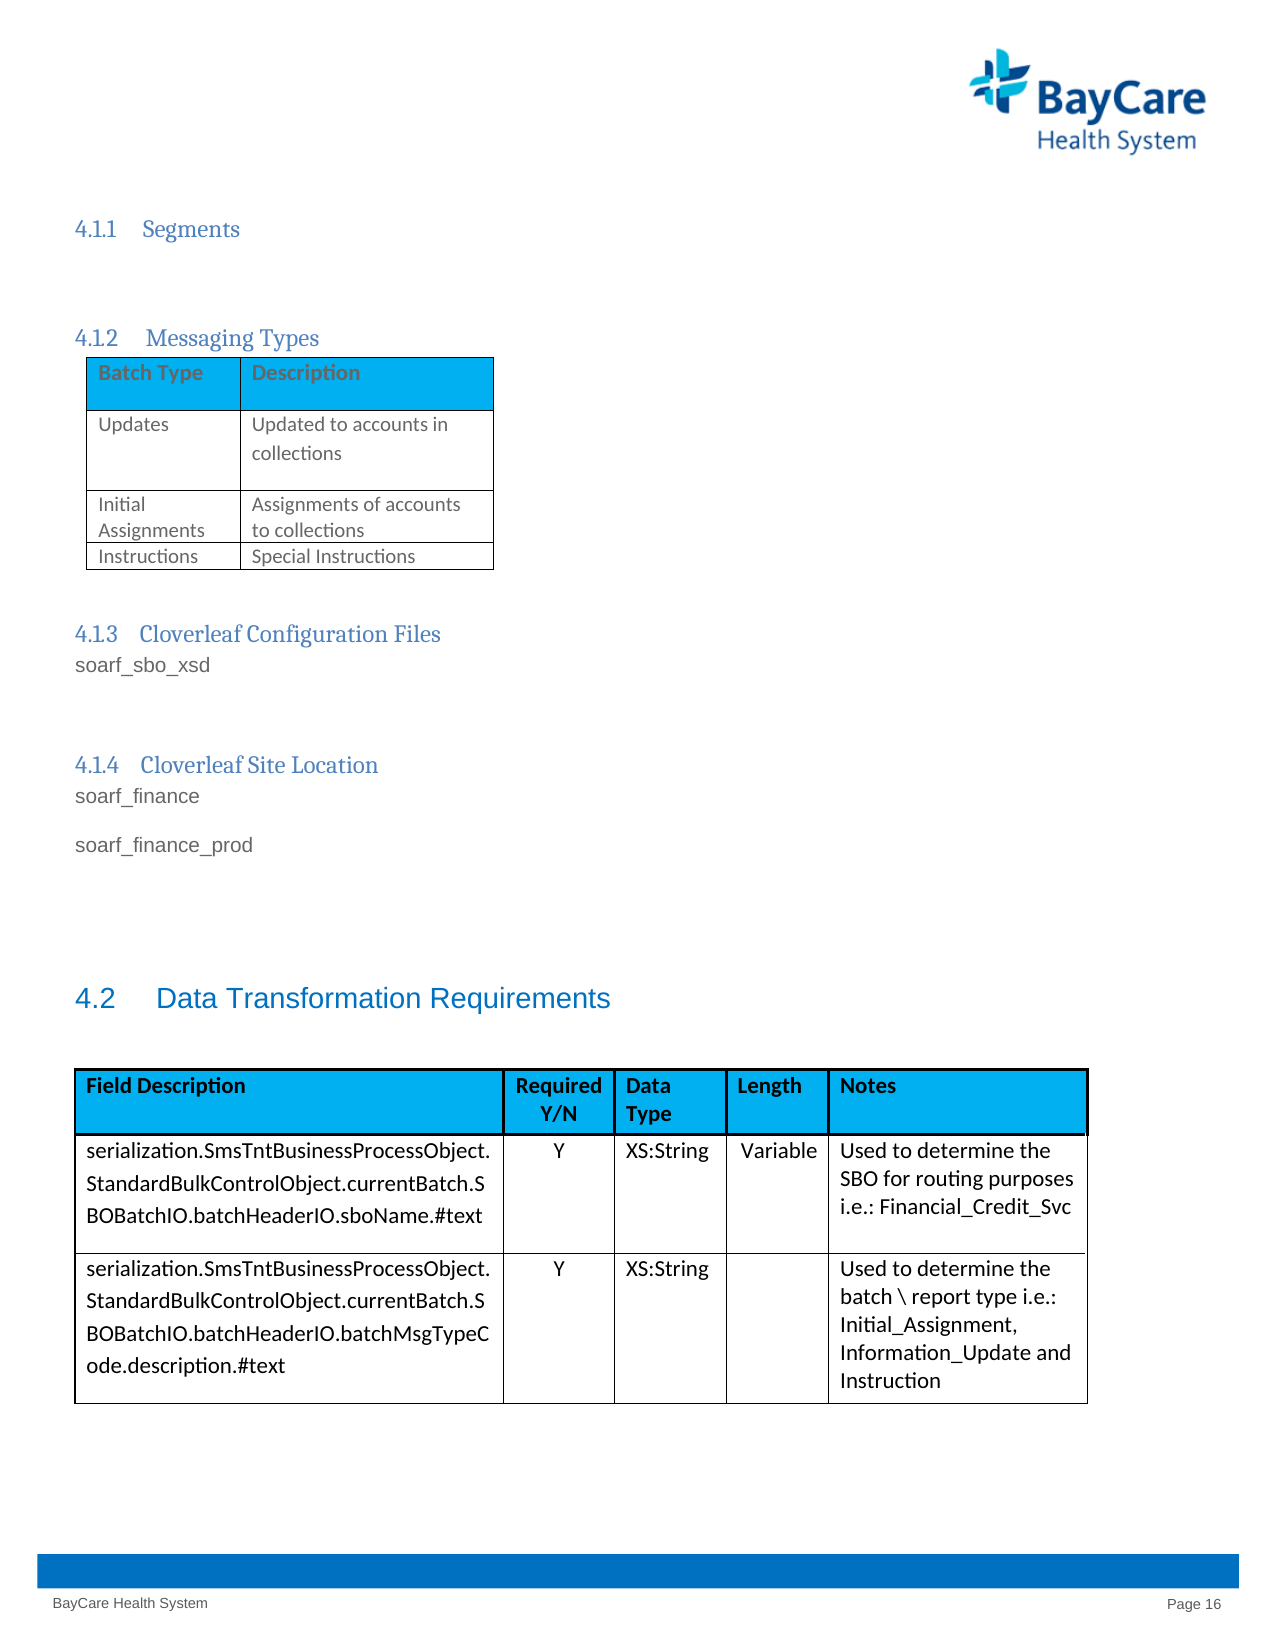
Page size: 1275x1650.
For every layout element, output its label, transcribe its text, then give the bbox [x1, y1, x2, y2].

table_cell Initial Assignments [87, 491, 240, 542]
table_cell XS:String [615, 1254, 726, 1403]
picture [951, 37, 1233, 168]
table_header Notes [830, 1071, 1086, 1133]
table_cell Assignments of accounts to collections [241, 491, 493, 542]
subtitle 4.2 Data Transformation Requirements [75, 981, 1200, 1014]
table_header Required Y/N [505, 1071, 613, 1133]
table_cell serialization.SmsTntBusinessProcessObject.StandardBulkControlObject.currentBatch.SBOBatchIO.batchHeaderIO.sboName.#text [76, 1136, 503, 1253]
table_header Field Description [76, 1071, 502, 1133]
table_cell Used to determine the SBO for routing purposes i.e.: Financial_Credit_Svc [829, 1133, 1087, 1253]
table_header Description [241, 358, 493, 410]
table_header Length [728, 1071, 827, 1133]
table_cell Instructions [87, 543, 240, 569]
table_header Data Type [616, 1071, 725, 1133]
table_cell Y [504, 1254, 614, 1403]
table_cell Y [504, 1136, 614, 1253]
table_cell Used to determine the batch \ report type i.e.: Initial_Assignment, Information_Update and Instruction [829, 1253, 1087, 1403]
subtitle 4.1.4 Cloverleaf Site Location [75, 751, 1200, 780]
table_cell Variable [727, 1136, 828, 1253]
table_header Batch Type [87, 358, 240, 410]
table_cell Updates [87, 411, 240, 490]
subtitle 4.1.1 Segments [75, 215, 1200, 244]
table_cell [727, 1254, 828, 1403]
table_cell Special Instructions [241, 543, 493, 569]
subtitle 4.1.2 Messaging Types [75, 324, 1200, 353]
subtitle 4.1.3 Cloverleaf Configuration Files [75, 620, 1200, 648]
table_cell XS:String [615, 1136, 726, 1253]
table_cell Updated to accounts in collections [241, 411, 493, 490]
table_cell serialization.SmsTntBusinessProcessObject.StandardBulkControlObject.currentBatch.SBOBatchIO.batchHeaderIO.batchMsgTypeCode.description.#text [76, 1254, 503, 1403]
